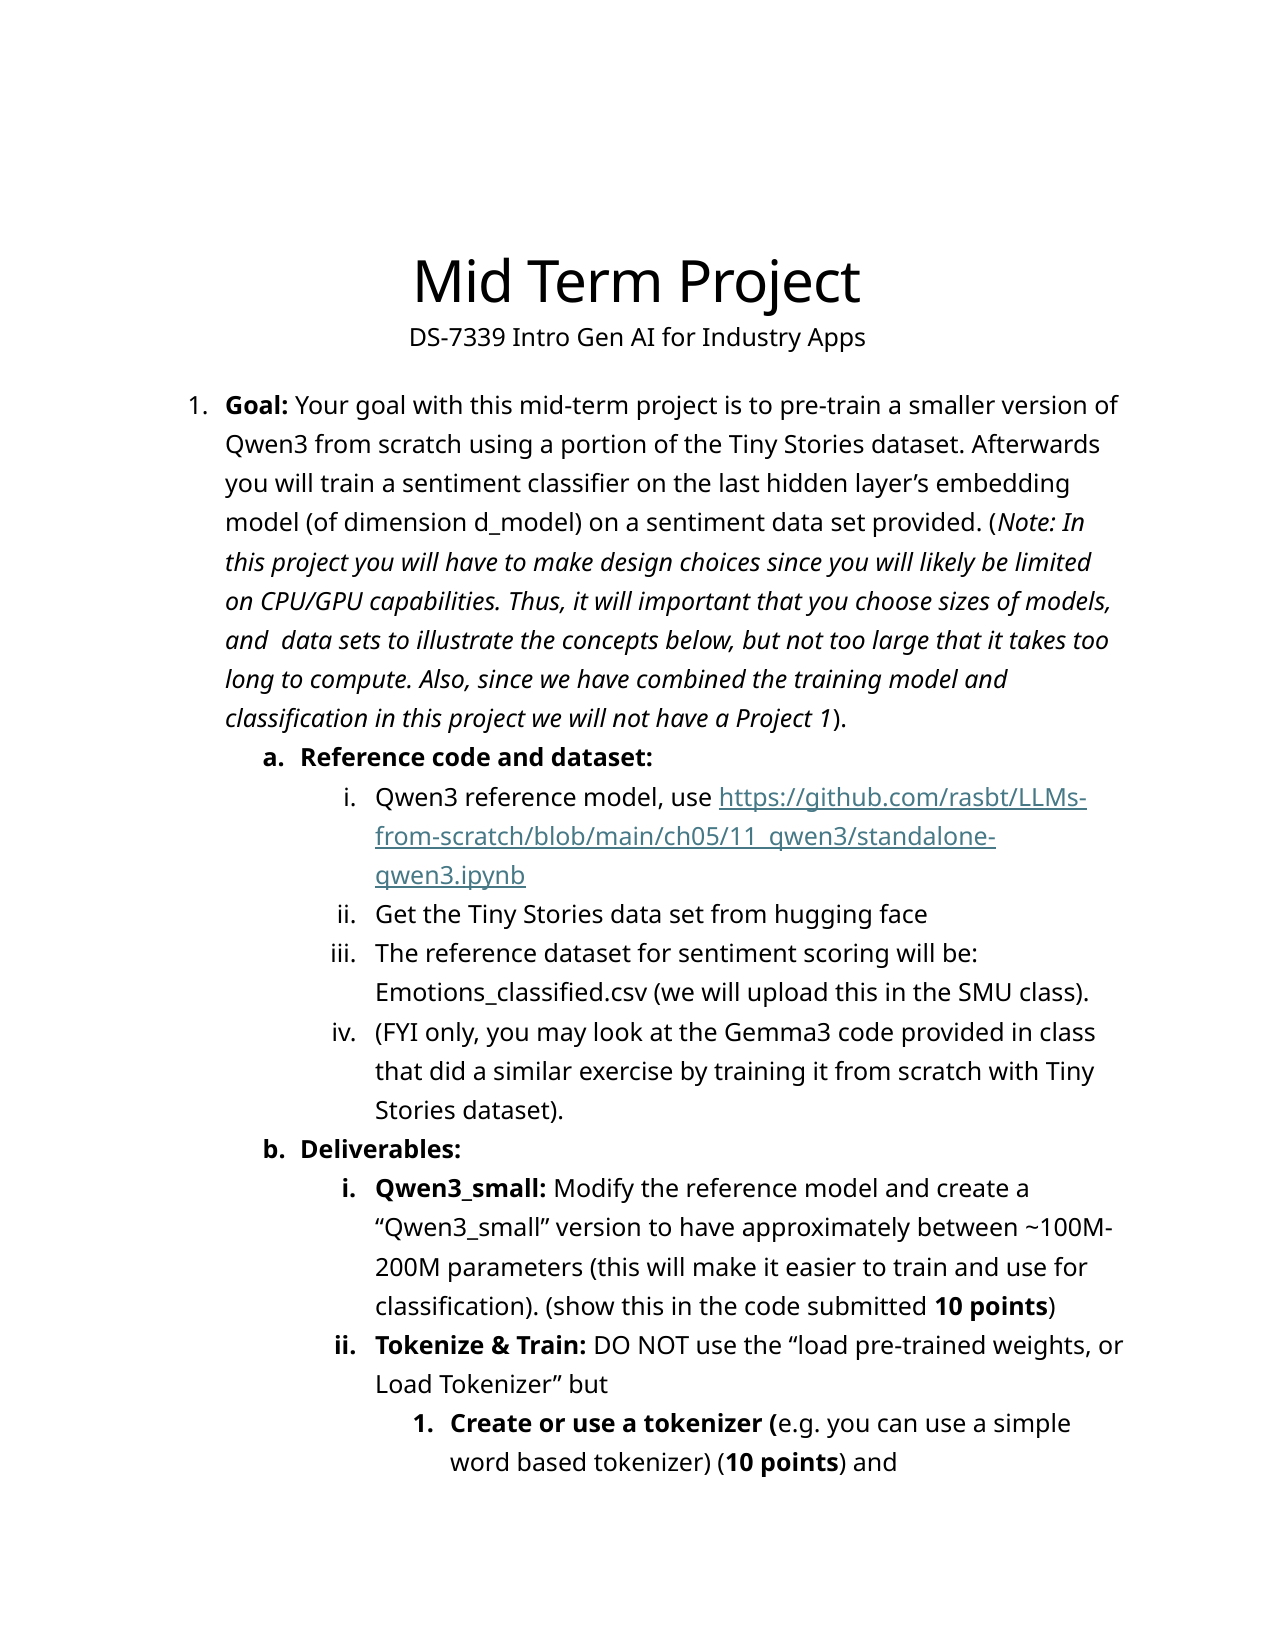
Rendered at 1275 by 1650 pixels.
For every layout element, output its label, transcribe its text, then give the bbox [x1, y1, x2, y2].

title Mid Term Project [150, 240, 1125, 319]
text DS-7339 Intro Gen AI for Industry Apps [150, 319, 1125, 353]
list Get the Tiny Stories data set from hugging face [356, 897, 1125, 931]
list Goal: Your goal with this mid-term project is to pre-train a smaller version of Qwen3 from scratch using a portion of the Tiny Stories dataset. Afterwards you will train a sentiment classifier on the last hidden layer’s embedding model (of dimension d_model) on a sentiment data set provided. (Note: In this project you will have to make design choices since you will likely be limited on CPU/GPU capabilities. Thus, it will important that you choose sizes of models, and data sets to illustrate the concepts below, but not too large that it takes too long to compute. Also, since we have combined the training model and classification in this project we will not have a Project 1). [187, 387, 1125, 735]
list Tokenize & Train: DO NOT use the “load pre-trained weights, or Load Tokenizer” but [356, 1327, 1125, 1401]
list Qwen3 reference model, use https://github.com/rasbt/LLMs-from-scratch/blob/main/ch05/11_qwen3/standalone-qwen3.ipynb [356, 779, 1125, 892]
list Create or use a tokenizer (e.g. you can use a simple word based tokenizer) (10 points) and [412, 1406, 1125, 1479]
list The reference dataset for sentiment scoring will be: Emotions_classified.csv (we will upload this in the SMU class). [356, 936, 1125, 1009]
list (FYI only, you may look at the Gemma3 code provided in class that did a similar exercise by training it from scratch with Tiny Stories dataset). [356, 1014, 1125, 1127]
list Qwen3_small: Modify the reference model and create a “Qwen3_small” version to have approximately between ~100M-200M parameters (this will make it easier to train and use for classification). (show this in the code submitted 10 points) [356, 1171, 1125, 1322]
list Reference code and dataset: [262, 740, 1125, 774]
list Deliverables: [262, 1132, 1125, 1166]
